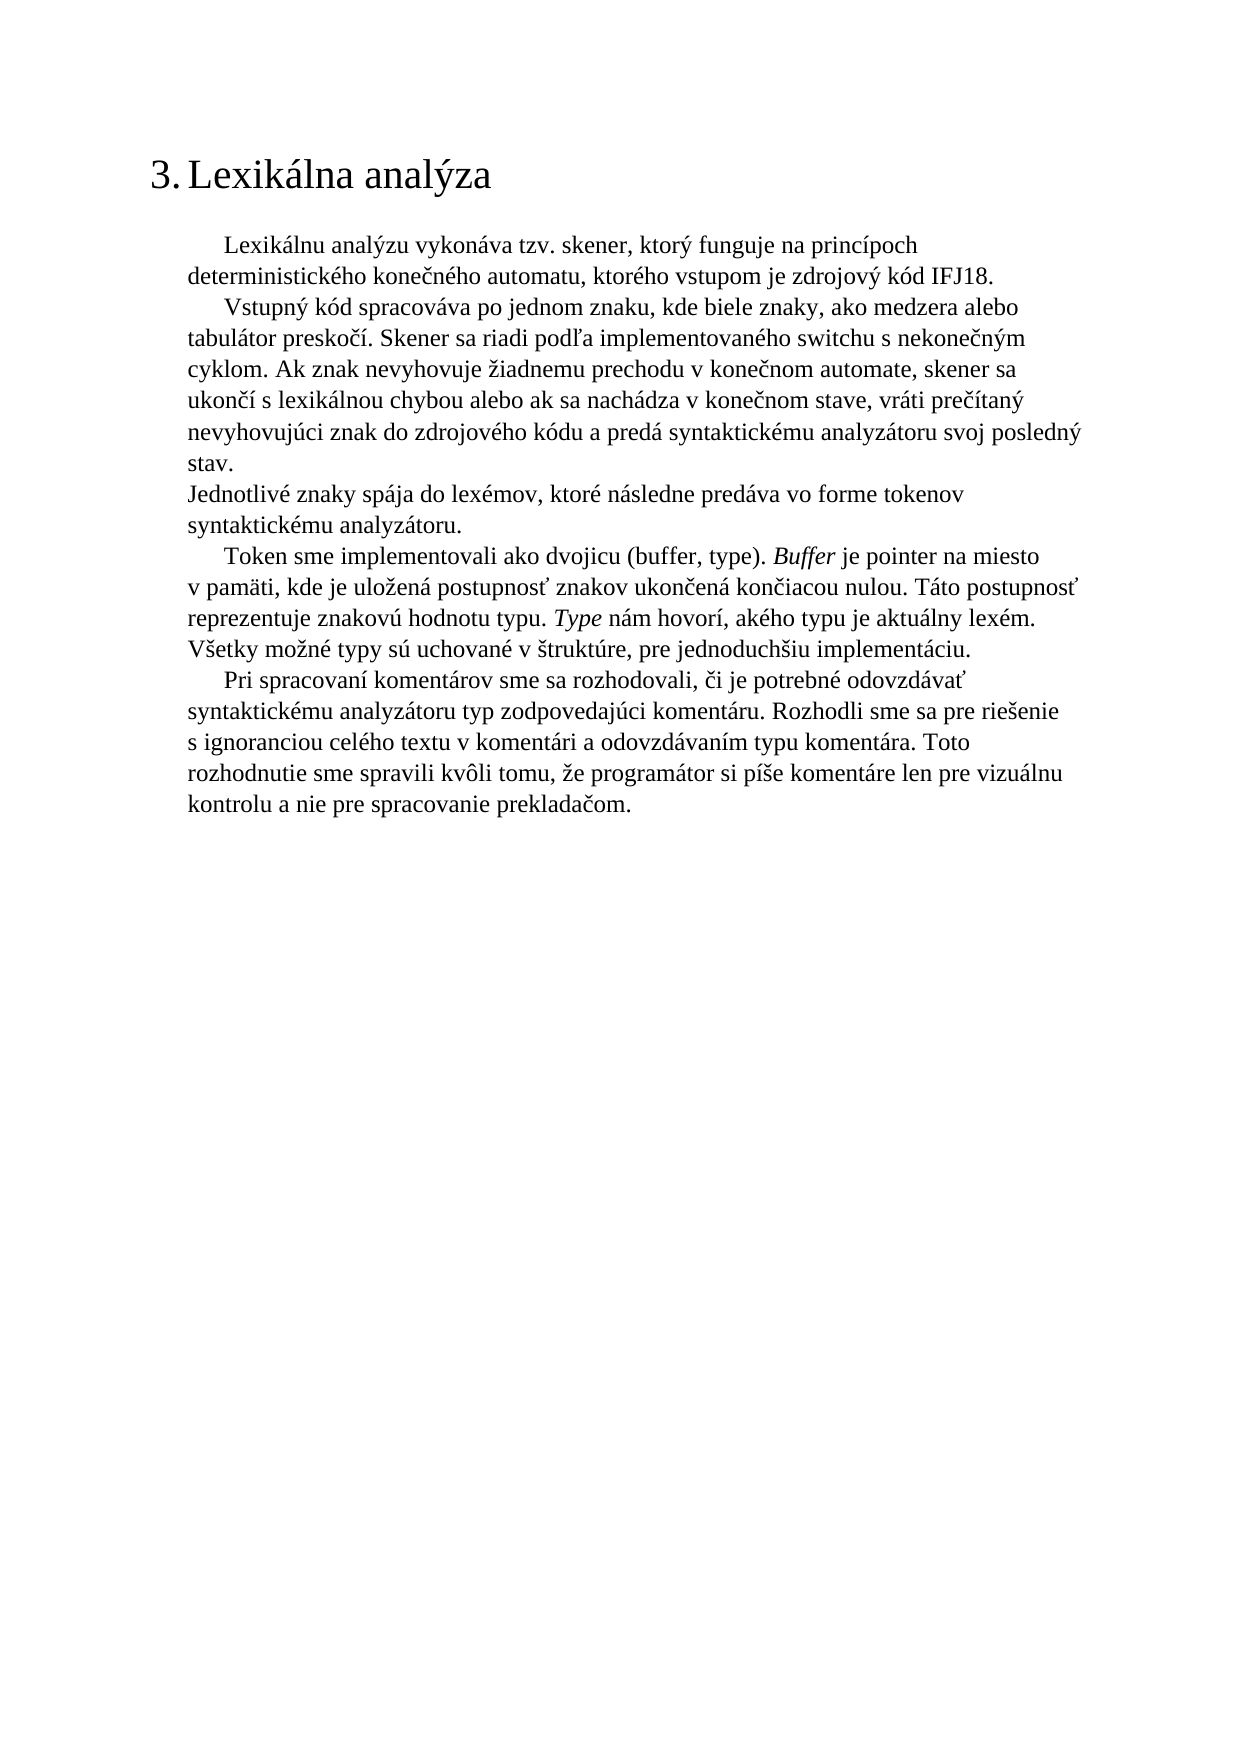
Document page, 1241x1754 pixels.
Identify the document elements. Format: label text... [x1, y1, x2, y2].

list Lexikálna analýza [150, 150, 1090, 228]
list Lexikálnu analýzu vykonáva tzv. skener, ktorý funguje na princípoch deterministického konečného automatu, ktorého vstupom je zdrojový kód IFJ18. [187, 230, 1090, 290]
list Vstupný kód spracováva po jednom znaku, kde biele znaky, ako medzera alebo tabulátor preskočí. Skener sa riadi podľa implementovaného switchu s nekonečným cyklom. Ak znak nevyhovuje žiadnemu prechodu v konečnom automate, skener sa ukončí s lexikálnou chybou alebo ak sa nachádza v konečnom stave, vráti prečítaný nevyhovujúci znak do zdrojového kódu a predá syntaktickému analyzátoru svoj posledný stav. [187, 292, 1090, 476]
list Token sme implementovali ako dvojicu (buffer, type). Buffer je pointer na miesto v pamäti, kde je uložená postupnosť znakov ukončená končiacou nulou. Táto postupnosť reprezentuje znakovú hodnotu typu. Type nám hovorí, akého typu je aktuálny lexém. Všetky možné typy sú uchované v štruktúre, pre jednoduchšiu implementáciu. [187, 541, 1090, 663]
list Jednotlivé znaky spája do lexémov, ktoré následne predáva vo forme tokenov syntaktickému analyzátoru. [187, 479, 1090, 538]
list Pri spracovaní komentárov sme sa rozhodovali, či je potrebné odovzdávať syntaktickému analyzátoru typ zodpovedajúci komentáru. Rozhodli sme sa pre riešenie s ignoranciou celého textu v komentári a odovzdávaním typu komentára. Toto rozhodnutie sme spravili kvôli tomu, že programátor si píše komentáre len pre vizuálnu kontrolu a nie pre spracovanie prekladačom. [187, 665, 1090, 818]
